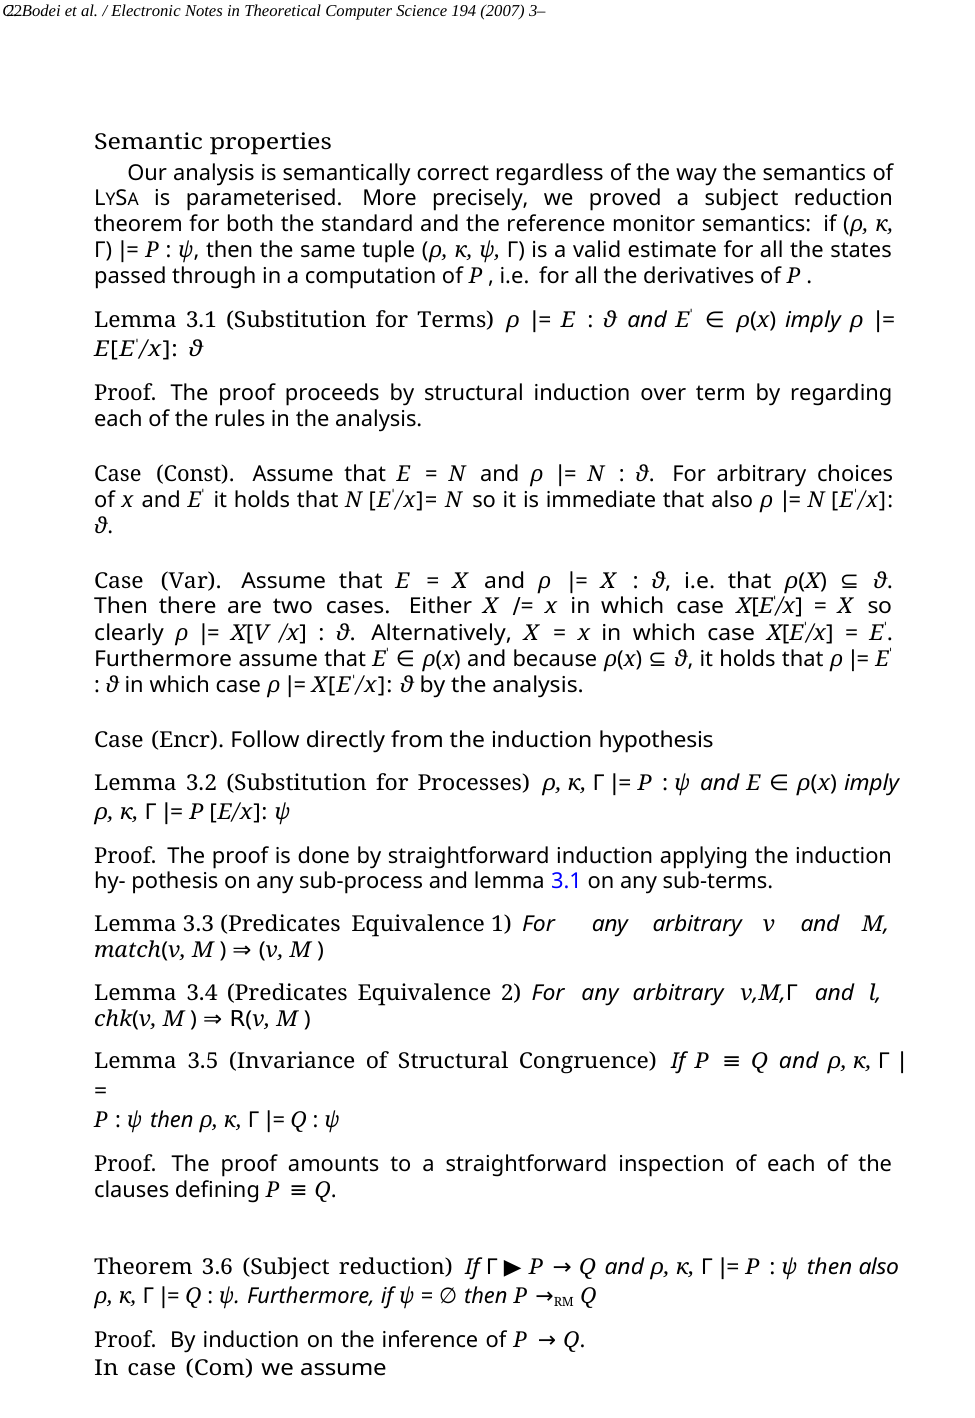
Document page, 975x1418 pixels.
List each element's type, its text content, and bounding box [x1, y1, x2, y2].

text E[E'/x]: ϑ [94, 333, 914, 362]
text Lemma 3.3 (Predicates Equivalence 1) For any arbitrary v and M, match(v, M ) ⇒ (v, M ) [94, 911, 893, 964]
text Lemma 3.5 (Invariance of Structural Congruence) If P ≡ Q and ρ, κ, Γ |= [94, 1045, 914, 1104]
text Case (Const). Assume that E = N and ρ |= N : ϑ. For arbitrary choices of x and E' it holds that N [E'/x]= N so it is immediate that also ρ |= N [E'/x]: ϑ. [94, 461, 893, 539]
text Case (Encr). Follow directly from the induction hypothesis [94, 724, 914, 754]
text Case (Var). Assume that E = X and ρ |= X : ϑ, i.e. that ρ(X) ⊆ ϑ. Then there are two cases. Either X /= x in which case X[E'/x] = X so clearly ρ |= X[V /x] : ϑ. Alternatively, X = x in which case X[E'/x] = E'. Furthermore assume that E' ∈ ρ(x) and because ρ(x) ⊆ ϑ, it holds that ρ |= E' : ϑ in which case ρ |= X[E'/x]: ϑ by the analysis. [94, 568, 893, 699]
text Proof. The proof is done by straightforward induction applying the induction hy- pothesis on any sub-process and lemma 3.1 on any sub-terms. [94, 842, 893, 895]
text Proof. The proof proceeds by structural induction over term by regarding each of the rules in the analysis. [94, 379, 893, 433]
text Theorem 3.6 (Subject reduction) If Γ ▶ P → Q and ρ, κ, Γ |= P : ψ then also [94, 1251, 914, 1280]
text Proof. By induction on the inference of P → Q. [94, 1324, 914, 1353]
text Lemma 3.1 (Substitution for Terms) ρ |= E : ϑ and E' ∈ ρ(x) imply ρ |= [94, 304, 914, 333]
text Our analysis is semantically correct regardless of the way the semantics of LySa is parameterised. More precisely, we proved a subject reduction theorem for both the standard and the reference monitor semantics: if (ρ, κ, Γ) |= P : ψ, then the same tuple (ρ, κ, ψ, Γ) is a valid estimate for all the states passed through in a computation of P , i.e. for all the derivatives of P . [94, 159, 893, 290]
text Proof. The proof amounts to a straightforward inspection of each of the clauses defining P ≡ Q. [94, 1150, 893, 1204]
text ρ, κ, Γ |= Q : ψ. Furthermore, if ψ = ∅ then P →RM Q [94, 1280, 914, 1309]
text Lemma 3.4 (Predicates Equivalence 2) For any arbitrary v,M,Γ and l, chk(v, M ) ⇒ R(v, M ) [94, 980, 914, 1032]
text Lemma 3.2 (Substitution for Processes) ρ, κ, Γ |= P : ψ and E ∈ ρ(x) imply [94, 767, 914, 796]
text ρ, κ, Γ |= P [E/x]: ψ [94, 796, 914, 825]
text P : ψ then ρ, κ, Γ |= Q : ψ [94, 1104, 914, 1133]
text In case (Com) we assume [94, 1353, 914, 1381]
text Semantic properties [94, 126, 914, 156]
